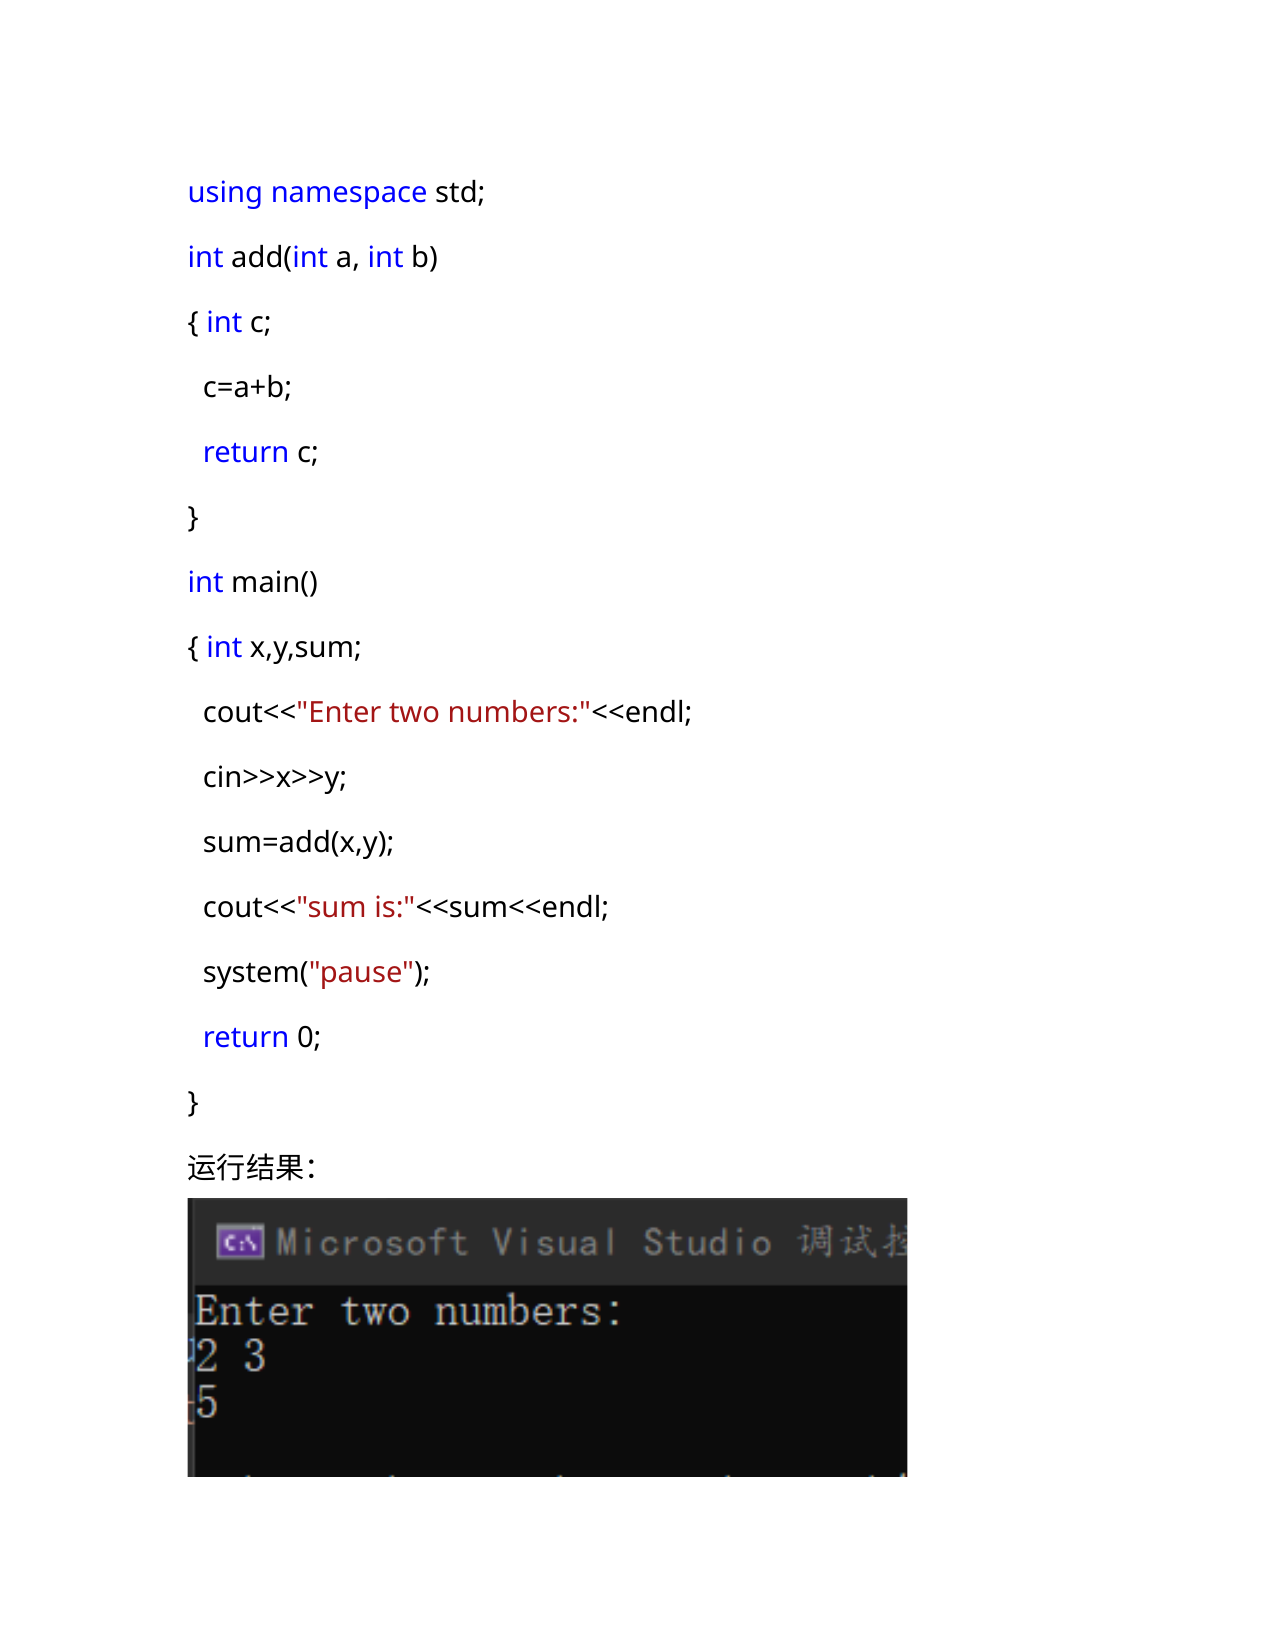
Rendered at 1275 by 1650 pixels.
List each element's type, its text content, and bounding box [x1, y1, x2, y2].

text int add(int a, int b) [187, 224, 1087, 289]
text return 0; [187, 1004, 1087, 1069]
picture [187, 1198, 908, 1477]
text c=a+b; [187, 354, 1087, 419]
text { int c; [187, 289, 1087, 354]
text sum=add(x,y); [187, 809, 1087, 874]
text return c; [187, 419, 1087, 484]
text } [187, 1069, 1087, 1134]
text cout<<"Enter two numbers:"<<endl; [187, 679, 1087, 744]
text 运行结果： [187, 1134, 1087, 1199]
text cout<<"sum is:"<<sum<<endl; [187, 874, 1087, 939]
text using namespace std; [187, 159, 1087, 224]
text int main() [187, 549, 1087, 614]
text } [187, 484, 1087, 549]
text system("pause"); [187, 939, 1087, 1004]
text cin>>x>>y; [187, 744, 1087, 809]
text { int x,y,sum; [187, 614, 1087, 679]
